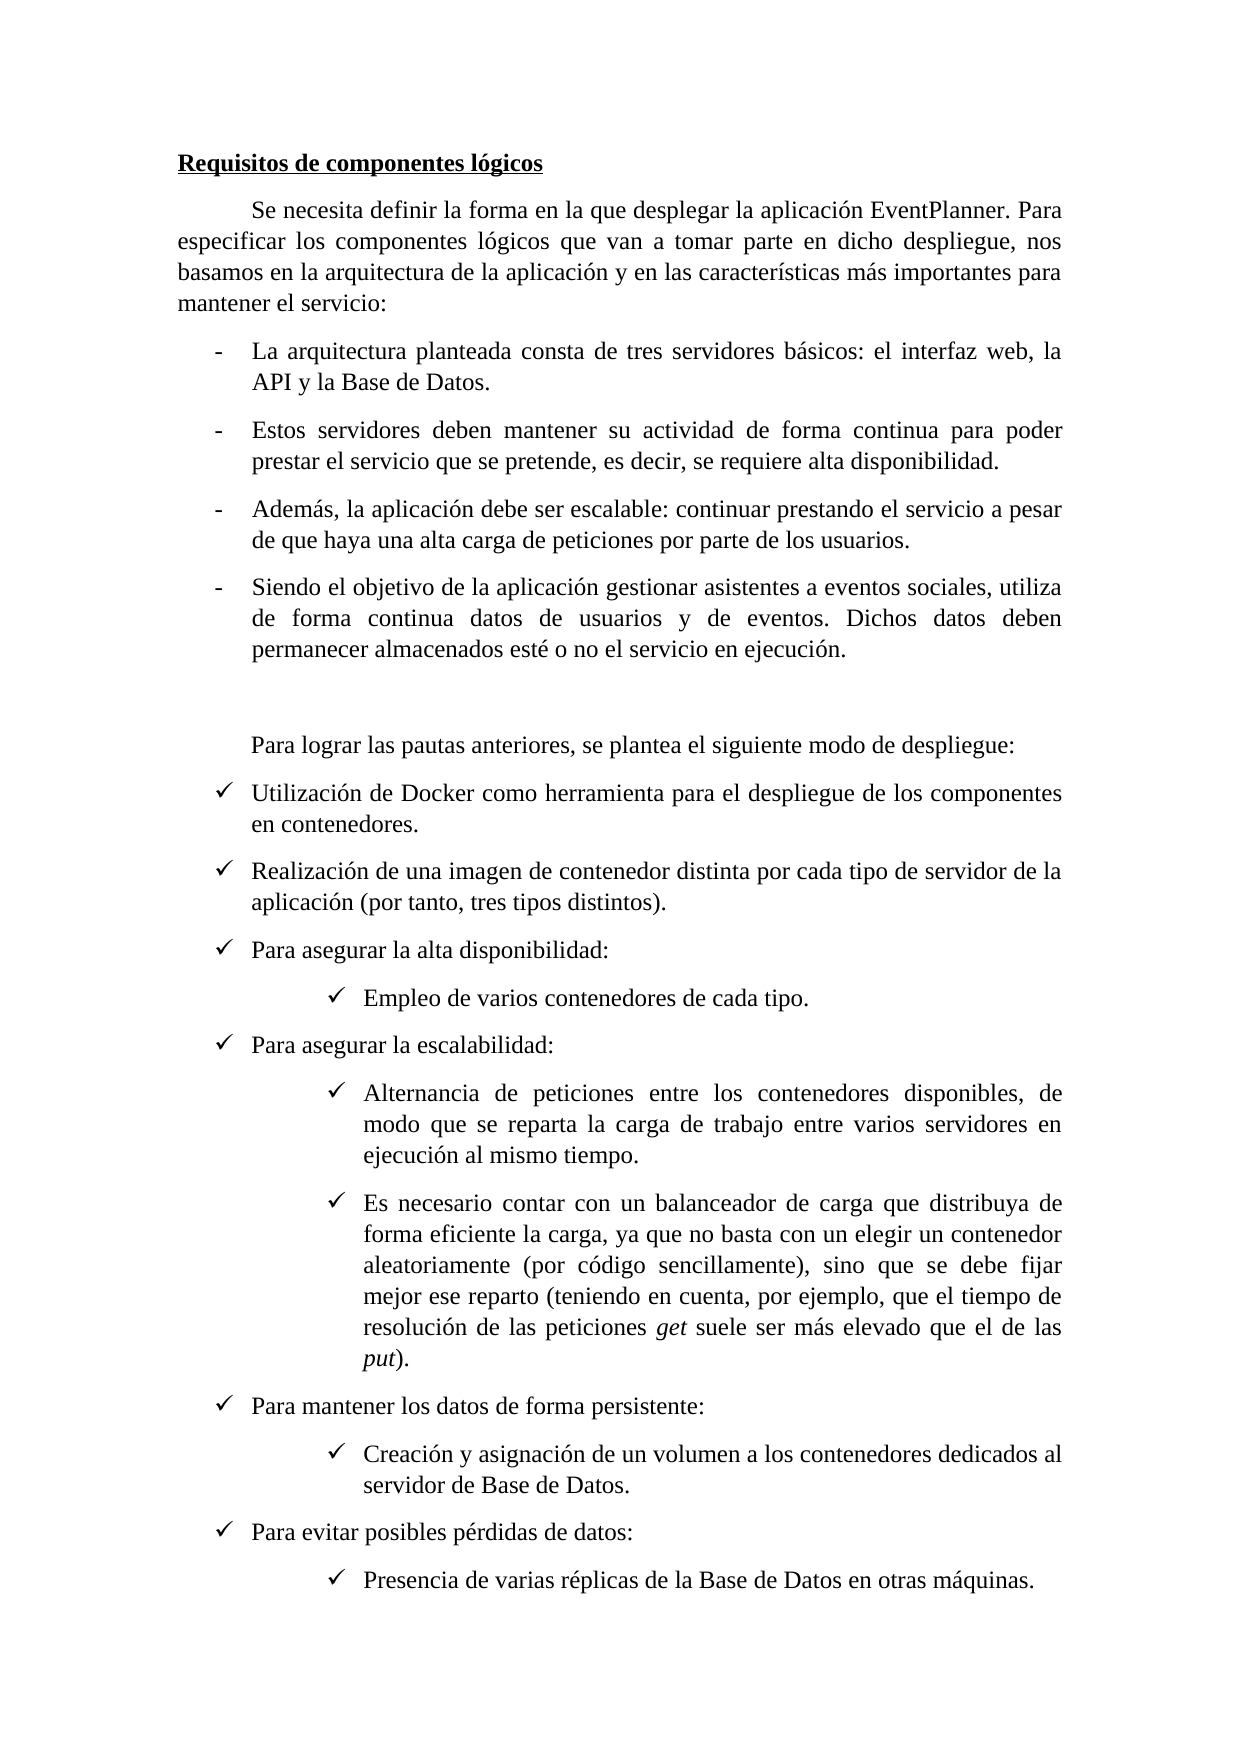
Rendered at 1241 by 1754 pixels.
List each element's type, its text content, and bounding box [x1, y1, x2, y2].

list Estos servidores deben mantener su actividad de forma continua para poder prestar el servicio que se pretende, es decir, se requiere alta disponibilidad. [214, 415, 1063, 475]
list Siendo el objetivo de la aplicación gestionar asistentes a eventos sociales, utiliza de forma continua datos de usuarios y de eventos. Dichos datos deben permanecer almacenados esté o no el servicio en ejecución. [214, 572, 1063, 663]
list Para evitar posibles pérdidas de datos: [214, 1517, 1063, 1546]
list La arquitectura planteada consta de tres servidores básicos: el interfaz web, la API y la Base de Datos. [214, 336, 1063, 396]
list Para asegurar la alta disponibilidad: [214, 935, 1063, 964]
list Alternancia de peticiones entre los contenedores disponibles, de modo que se reparta la carga de trabajo entre varios servidores en ejecución al mismo tiempo. [326, 1078, 1063, 1169]
text Se necesita definir la forma en la que desplegar la aplicación EventPlanner. Para especificar los componentes lógicos que van a tomar parte en dicho despliegue, nos basamos en la arquitectura de la aplicación y en las características más importantes para mantener el servicio: [177, 195, 1063, 317]
list Es necesario contar con un balanceador de carga que distribuya de forma eficiente la carga, ya que no basta con un elegir un contenedor aleatoriamente (por código sencillamente), sino que se debe fijar mejor ese reparto (teniendo en cuenta, por ejemplo, que el tiempo de resolución de las peticiones get suele ser más elevado que el de las put). [326, 1188, 1063, 1372]
list Para mantener los datos de forma persistente: [214, 1391, 1063, 1420]
text Para lograr las pautas anteriores, se plantea el siguiente modo de despliegue: [177, 730, 1063, 759]
text Requisitos de componentes lógicos [177, 148, 1063, 176]
list Presencia de varias réplicas de la Base de Datos en otras máquinas. [326, 1565, 1063, 1594]
list Para asegurar la escalabilidad: [214, 1031, 1063, 1059]
list Además, la aplicación debe ser escalable: continuar prestando el servicio a pesar de que haya una alta carga de peticiones por parte de los usuarios. [214, 494, 1063, 553]
list Utilización de Docker como herramienta para el despliegue de los componentes en contenedores. [214, 778, 1063, 837]
list Empleo de varios contenedores de cada tipo. [326, 983, 1063, 1012]
list Realización de una imagen de contenedor distinta por cada tipo de servidor de la aplicación (por tanto, tres tipos distintos). [214, 856, 1063, 916]
list Creación y asignación de un volumen a los contenedores dedicados al servidor de Base de Datos. [326, 1439, 1063, 1498]
